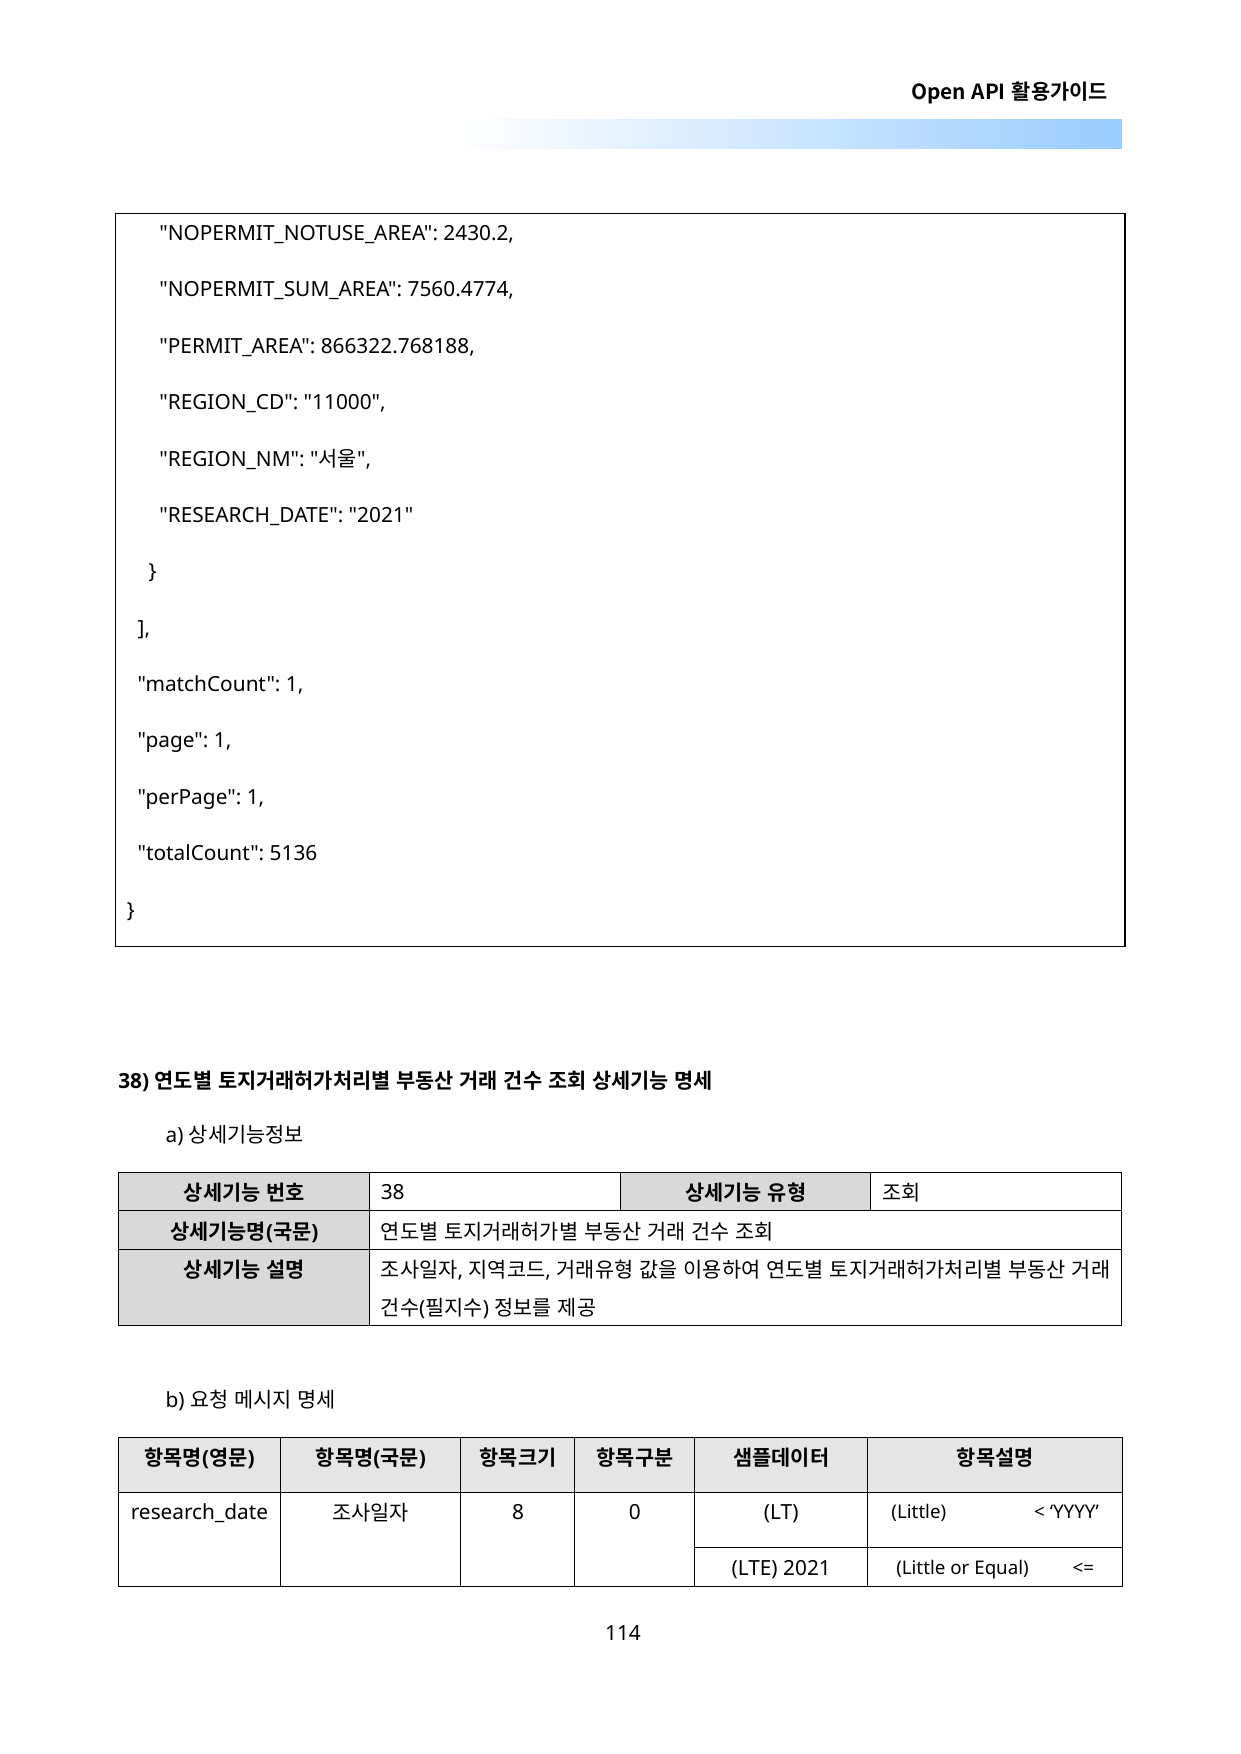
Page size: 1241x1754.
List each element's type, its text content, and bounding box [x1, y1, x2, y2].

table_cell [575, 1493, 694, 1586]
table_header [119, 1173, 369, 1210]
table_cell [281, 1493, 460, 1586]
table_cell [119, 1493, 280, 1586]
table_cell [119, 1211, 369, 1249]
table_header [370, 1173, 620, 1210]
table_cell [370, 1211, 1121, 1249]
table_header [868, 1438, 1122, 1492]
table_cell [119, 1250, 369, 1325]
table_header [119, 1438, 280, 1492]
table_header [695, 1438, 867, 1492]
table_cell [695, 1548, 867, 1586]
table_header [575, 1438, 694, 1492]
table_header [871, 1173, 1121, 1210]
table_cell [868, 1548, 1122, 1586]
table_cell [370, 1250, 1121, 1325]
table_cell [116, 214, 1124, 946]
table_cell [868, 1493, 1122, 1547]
subtitle 상세기능정보 [165, 1115, 1122, 1153]
subtitle 연도별 토지거래허가처리별 부동산 거래 건수 조회 상세기능 명세 [118, 1061, 1122, 1098]
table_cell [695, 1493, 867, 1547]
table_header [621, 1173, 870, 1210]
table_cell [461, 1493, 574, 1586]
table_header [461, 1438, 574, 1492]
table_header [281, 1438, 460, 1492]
subtitle 요청 메시지 명세 [165, 1380, 1122, 1418]
